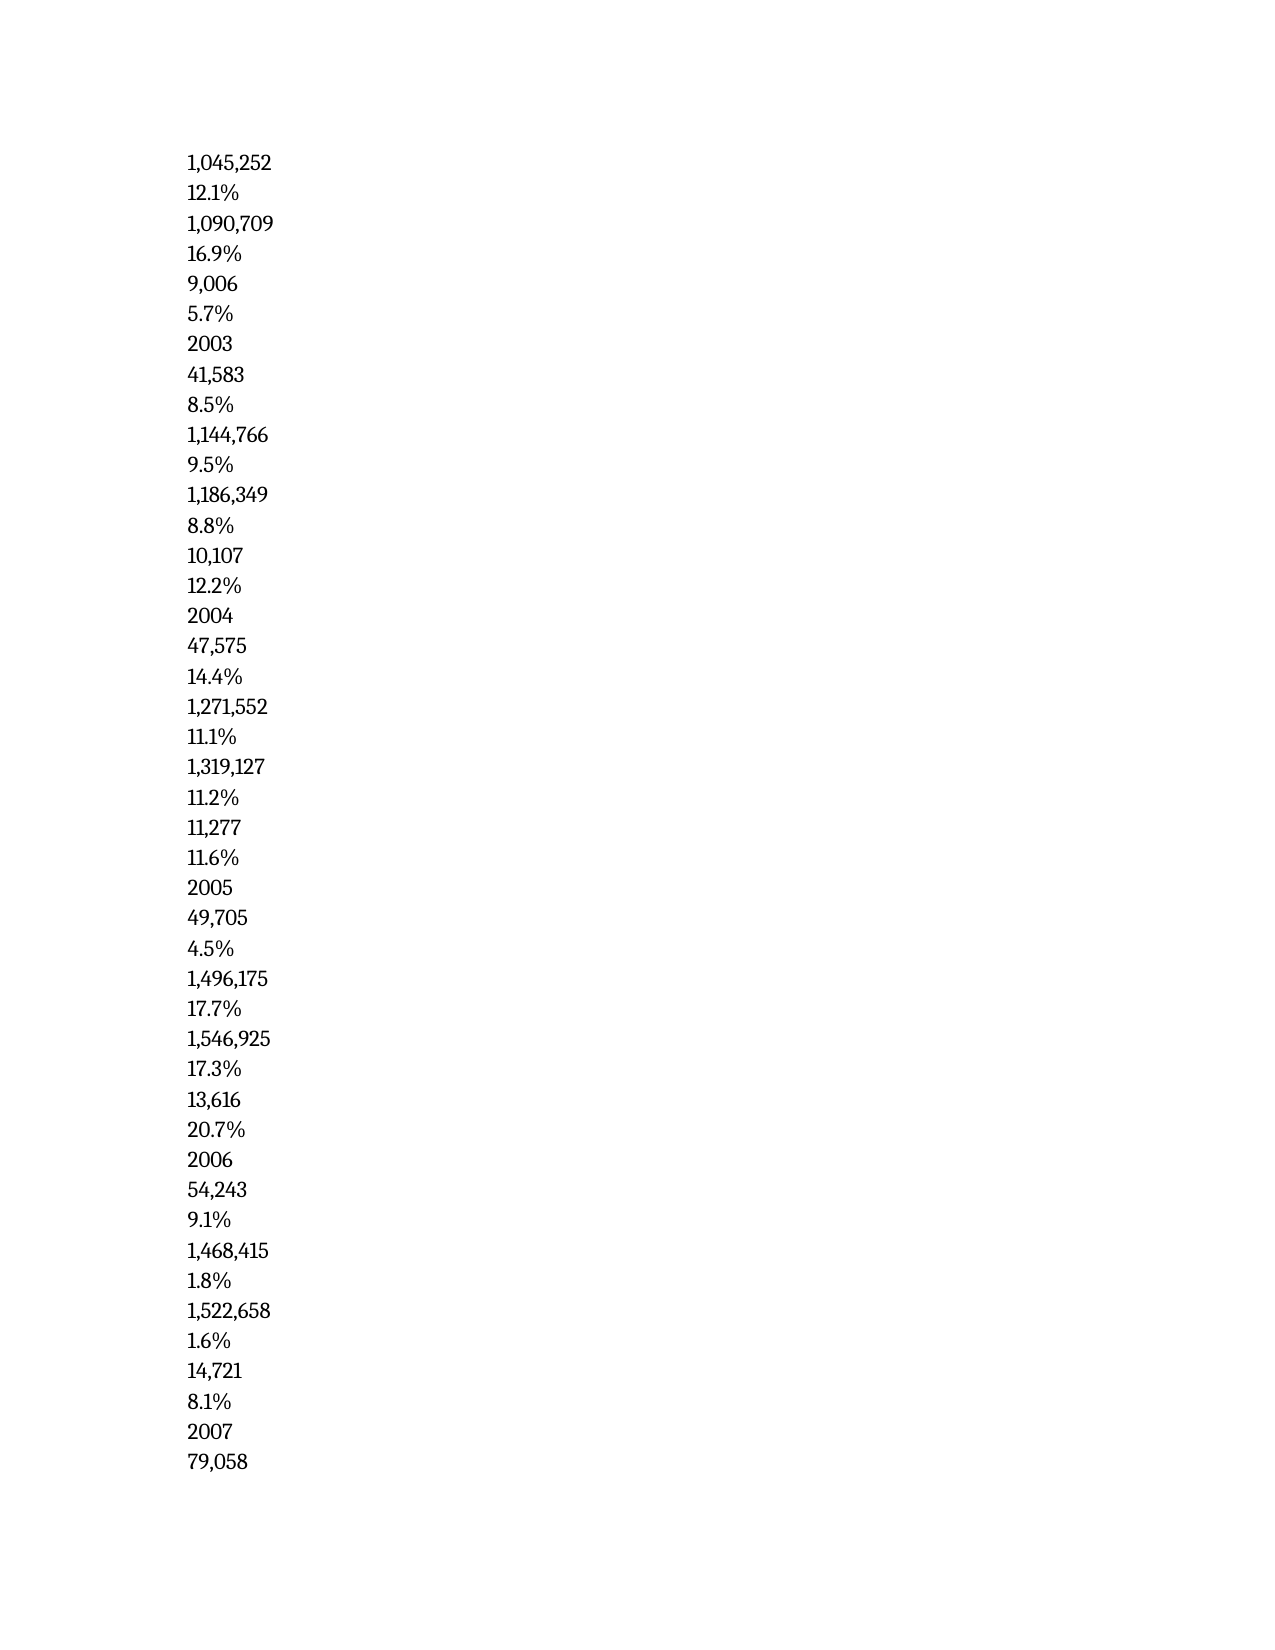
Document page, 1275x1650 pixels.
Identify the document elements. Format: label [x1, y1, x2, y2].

text [187, 150, 1087, 1475]
